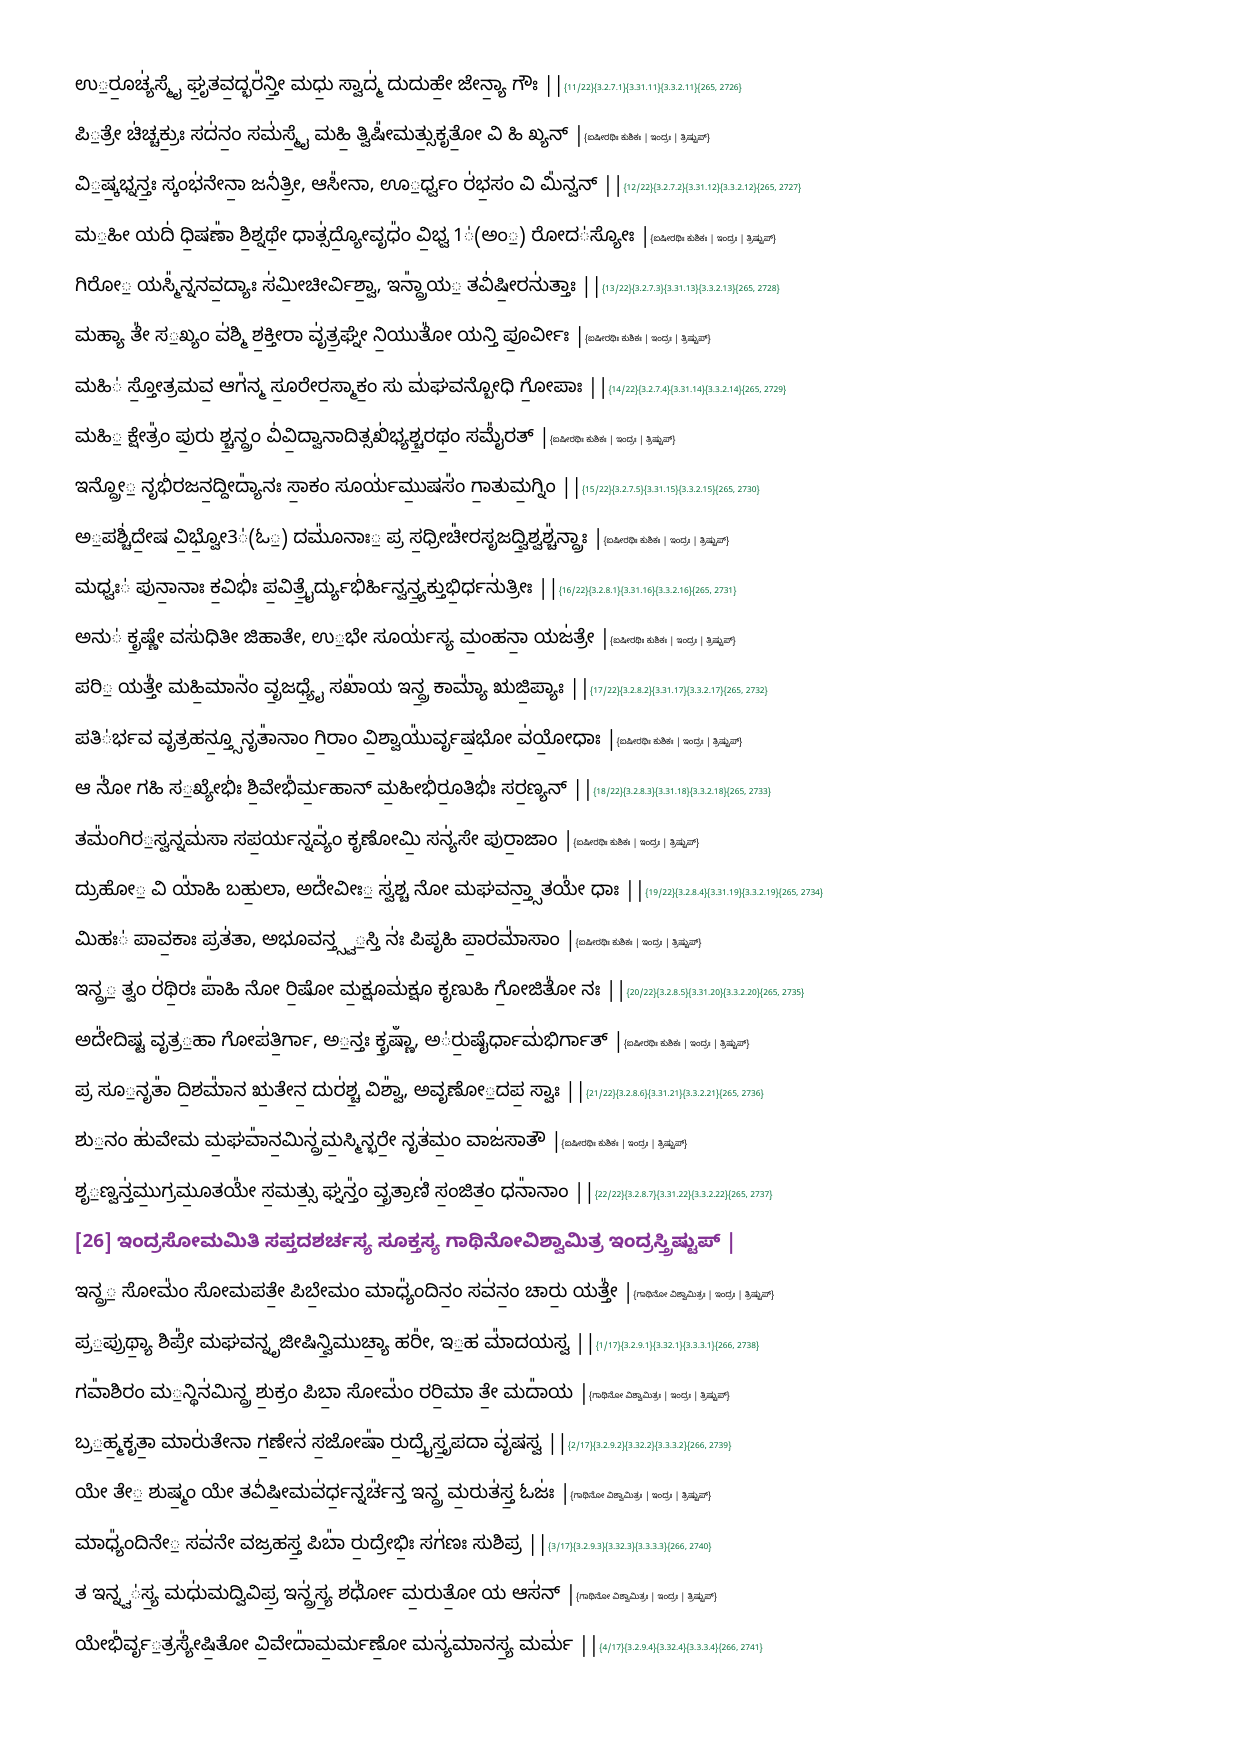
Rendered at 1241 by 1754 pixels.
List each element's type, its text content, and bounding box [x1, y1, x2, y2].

text ಮಾಧ್ಯಂ᳚ದಿನೇ॒ ಸವ॑ನೇ ವಜ್ರಹಸ್ತ॒ ಪಿಬಾ᳚ ರು॒ದ್ರೇಭಿಃ॒ ಸಗ॑ಣಃ ಸುಶಿಪ್ರ ||{3/17}{3.2.9.3}{3.32.3}{3.3.3.3}{266, 2740} [75, 1534, 1165, 1559]
text ಮಹ್ಯಾ ತೇ᳚ ಸ॒ಖ್ಯಂ ವ॑ಶ್ಮಿ ಶ॒ಕ್ತೀರಾ ವೃ॑ತ್ರ॒ಘ್ನೇ ನಿ॒ಯುತೋ᳚ ಯ‌ನ್ತಿ ಪೂ॒ರ್ವೀಃ |{ಐಷೀರಥಿಃ ಕುಶಿಕಃ | ಇಂದ್ರಃ | ತ್ರಿಷ್ಟುಪ್} [75, 327, 1165, 352]
text ತಮಂ᳚ಗಿರ॒ಸ್ವನ್ನಮ॑ಸಾ ಸಪ॒ರ್ಯನ್ನವ್ಯಂ᳚ ಕೃಣೋಮಿ॒ ಸನ್ಯ॑ಸೇ ಪುರಾ॒ಜಾಂ |{ಐಷೀರಥಿಃ ಕುಶಿಕಃ | ಇಂದ್ರಃ | ತ್ರಿಷ್ಟುಪ್} [75, 830, 1165, 855]
text ಪಿ॒ತ್ರೇ ಚಿ॑ಚ್ಚಕ್ರುಃ॒ ಸದ॑ನಂ॒ ಸಮ॑ಸ್ಮೈ॒ ಮಹಿ॒ ತ್ವಿಷೀ᳚ಮತ್ಸು॒ಕೃತೋ॒ ವಿ ಹಿ ಖ್ಯನ್ |{ಐಷೀರಥಿಃ ಕುಶಿಕಃ | ಇಂದ್ರಃ | ತ್ರಿಷ್ಟುಪ್} [75, 125, 1165, 151]
text ಗಿರೋ॒ ಯಸ್ಮಿ᳚ನ್ನನವ॒ದ್ಯಾಃ ಸ॑ಮೀ॒ಚೀರ್ವಿಶ್ವಾ॒, ಇ‌ನ್ದ್ರಾ᳚ಯ॒ ತವಿ॑ಷೀ॒ರನು॑ತ್ತಾಃ ||{13/22}{3.2.7.3}{3.31.13}{3.3.2.13}{265, 2728} [75, 276, 1165, 302]
text ಮಧ್ವಃ॑ ಪುನಾ॒ನಾಃ ಕ॒ವಿಭಿಃ॑ ಪ॒ವಿತ್ರೈ॒ರ್ದ್ಯುಭಿ॑ರ್ಹಿನ್ವ‌ನ್ತ್ಯ॒ಕ್ತುಭಿ॒ರ್ಧನು॑ತ್ರೀಃ ||{16/22}{3.2.8.1}{3.31.16}{3.3.2.16}{265, 2731} [75, 578, 1165, 603]
text ಶೃ॒ಣ್ವ‌ನ್ತ॑ಮು॒ಗ್ರಮೂ॒ತಯೇ᳚ ಸ॒ಮತ್ಸು॒ ಘ್ನ‌ನ್ತಂ᳚ ವೃ॒ತ್ರಾಣಿ॑ ಸಂ॒ಜಿತಂ॒ ಧನಾ᳚ನಾಂ ||{22/22}{3.2.8.7}{3.31.22}{3.3.2.22}{265, 2737} [75, 1182, 1165, 1207]
text ಇ‌ನ್ದ್ರ॒ ತ್ವಂ ರ॑ಥಿ॒ರಃ ಪಾ᳚ಹಿ ನೋ ರಿ॒ಷೋ ಮ॒ಕ್ಷೂಮ॑ಕ್ಷೂ ಕೃಣುಹಿ ಗೋ॒ಜಿತೋ᳚ ನಃ ||{20/22}{3.2.8.5}{3.31.20}{3.3.2.20}{265, 2735} [75, 981, 1165, 1006]
text ಪ್ರ ಸೂ॒ನೃತಾ᳚ ದಿ॒ಶಮಾ᳚ನ ಋ॒ತೇನ॒ ದುರ॑ಶ್ಚ॒ ವಿಶ್ವಾ᳚, ಅವೃಣೋ॒ದಪ॒ ಸ್ವಾಃ ||{21/22}{3.2.8.6}{3.31.21}{3.3.2.21}{265, 2736} [75, 1081, 1165, 1107]
text ಶು॒ನಂ ಹು॑ವೇಮ ಮ॒ಘವಾ᳚ನ॒ಮಿ‌ನ್ದ್ರ॑ಮ॒ಸ್ಮಿನ್ಭರೇ॒ ನೃತ॑ಮಂ॒ ವಾಜ॑ಸಾತೌ |{ಐಷೀರಥಿಃ ಕುಶಿಕಃ | ಇಂದ್ರಃ | ತ್ರಿಷ್ಟುಪ್} [75, 1132, 1165, 1157]
text ಬ್ರ॒ಹ್ಮ॒ಕೃತಾ॒ ಮಾರು॑ತೇನಾ ಗ॒ಣೇನ॑ ಸ॒ಜೋಷಾ᳚ ರು॒ದ್ರೈಸ್ತೃ॒ಪದಾ ವೃ॑ಷಸ್ವ ||{2/17}{3.2.9.2}{3.32.2}{3.3.3.2}{266, 2739} [75, 1433, 1165, 1459]
text ಪತಿ॑ರ್ಭವ ವೃತ್ರಹ‌ನ್ತ್ಸೂ॒ನೃತಾ᳚ನಾಂ ಗಿ॒ರಾಂ ವಿ॒ಶ್ವಾಯು᳚ರ್ವೃಷ॒ಭೋ ವ॑ಯೋ॒ಧಾಃ |{ಐಷೀರಥಿಃ ಕುಶಿಕಃ | ಇಂದ್ರಃ | ತ್ರಿಷ್ಟುಪ್} [75, 729, 1165, 754]
text ಪರಿ॒ ಯತ್ತೇ᳚ ಮಹಿ॒ಮಾನಂ᳚ ವೃ॒ಜಧ್ಯೈ॒ ಸಖಾ᳚ಯ ಇ‌ನ್ದ್ರ॒ ಕಾಮ್ಯಾ᳚ ಋಜಿ॒ಪ್ಯಾಃ ||{17/22}{3.2.8.2}{3.31.17}{3.3.2.17}{265, 2732} [75, 679, 1165, 704]
text [26] ಇಂದ್ರಸೋಮಮಿತಿ ಸಪ್ತದಶರ್ಚಸ್ಯ ಸೂಕ್ತಸ್ಯ ಗಾಥಿನೋವಿಶ್ವಾಮಿತ್ರ ಇಂದ್ರಸ್ತ್ರಿಷ್ಟುಪ್ | [75, 1232, 1157, 1257]
text ಮ॒ಹೀ ಯದಿ॑ ಧಿ॒ಷಣಾ᳚ ಶಿ॒ಶ್ನಥೇ॒ ಧಾತ್ಸ॑ದ್ಯೋ॒ವೃಧಂ᳚ ವಿ॒ಭ್ವ1॑(ಅಂ॒) ರೋದ॑ಸ್ಯೋಃ |{ಐಷೀರಥಿಃ ಕುಶಿಕಃ | ಇಂದ್ರಃ | ತ್ರಿಷ್ಟುಪ್} [75, 226, 1165, 251]
text ತ ಇನ್ನ್ವ॑ಸ್ಯ॒ ಮಧು॑ಮದ್ವಿವಿಪ್ರ॒ ಇ‌ನ್ದ್ರ॑ಸ್ಯ॒ ಶರ್ಧೋ᳚ ಮ॒ರುತೋ॒ ಯ ಆಸ॑ನ್ |{ಗಾಥಿನೋ ವಿಶ್ವಾಮಿತ್ರಃ | ಇಂದ್ರಃ | ತ್ರಿಷ್ಟುಪ್} [75, 1584, 1165, 1610]
text ಪ್ರ॒ಪ್ರುಥ್ಯಾ॒ ಶಿಪ್ರೇ᳚ ಮಘವನ್ನೃಜೀಷಿನ್ವಿ॒ಮುಚ್ಯಾ॒ ಹರೀ᳚, ಇ॒ಹ ಮಾ᳚ದಯಸ್ವ ||{1/17}{3.2.9.1}{3.32.1}{3.3.3.1}{266, 2738} [75, 1333, 1165, 1358]
text ಅದೇ᳚ದಿಷ್ಟ ವೃತ್ರ॒ಹಾ ಗೋಪ॑ತಿ॒ರ್ಗಾ, ಅ॒‌ನ್ತಃ ಕೃ॒ಷ್ಣಾಁ, ಅ॑ರು॒ಷೈರ್ಧಾಮ॑ಭಿರ್ಗಾತ್ |{ಐಷೀರಥಿಃ ಕುಶಿಕಃ | ಇಂದ್ರಃ | ತ್ರಿಷ್ಟುಪ್} [75, 1031, 1165, 1056]
text ಮಹಿ॑ ಸ್ತೋ॒ತ್ರಮವ॒ ಆಗ᳚ನ್ಮ ಸೂ॒ರೇರ॒ಸ್ಮಾಕಂ॒ ಸು ಮ॑ಘವನ್ಬೋಧಿ ಗೋ॒ಪಾಃ ||{14/22}{3.2.7.4}{3.31.14}{3.3.2.14}{265, 2729} [75, 377, 1165, 402]
text ಯೇ ತೇ॒ ಶುಷ್ಮಂ॒ ಯೇ ತವಿ॑ಷೀ॒ಮವ॑ರ್ಧ॒ನ್ನರ್ಚ᳚‌ನ್ತ ಇ‌ನ್ದ್ರ ಮ॒ರುತ॑ಸ್ತ॒ ಓಜಃ॑ |{ಗಾಥಿನೋ ವಿಶ್ವಾಮಿತ್ರಃ | ಇಂದ್ರಃ | ತ್ರಿಷ್ಟುಪ್} [75, 1484, 1165, 1509]
text ಗವಾ᳚ಶಿರಂ ಮ॒‌ನ್ಥಿನ॑ಮಿ‌ನ್ದ್ರ ಶು॒ಕ್ರಂ ಪಿಬಾ॒ ಸೋಮಂ᳚ ರರಿ॒ಮಾ ತೇ॒ ಮದಾ᳚ಯ |{ಗಾಥಿನೋ ವಿಶ್ವಾಮಿತ್ರಃ | ಇಂದ್ರಃ | ತ್ರಿಷ್ಟುಪ್} [75, 1383, 1165, 1408]
text ಯೇಭಿ᳚ರ್ವೃ॒ತ್ರಸ್ಯೇ᳚ಷಿ॒ತೋ ವಿ॒ವೇದಾ᳚ಮ॒ರ್ಮಣೋ॒ ಮನ್ಯ॑ಮಾನಸ್ಯ॒ ಮರ್ಮ॑ ||{4/17}{3.2.9.4}{3.32.4}{3.3.3.4}{266, 2741} [75, 1635, 1165, 1660]
text ಉ॒ರೂ॒ಚ್ಯ॑ಸ್ಮೈ ಘೃ॒ತವ॒ದ್ಭರ᳚‌ನ್ತೀ॒ ಮಧು॒ ಸ್ವಾದ್ಮ॑ ದುದುಹೇ॒ ಜೇನ್ಯಾ॒ ಗೌಃ ||{11/22}{3.2.7.1}{3.31.11}{3.3.2.11}{265, 2726} [75, 75, 1165, 100]
text ಆ ನೋ᳚ ಗಹಿ ಸ॒ಖ್ಯೇಭಿಃ॑ ಶಿ॒ವೇಭಿ᳚ರ್ಮ॒ಹಾನ್‌ ಮ॒ಹೀಭಿ॑ರೂ॒ತಿಭಿಃ॑ ಸರ॒ಣ್ಯನ್ ||{18/22}{3.2.8.3}{3.31.18}{3.3.2.18}{265, 2733} [75, 779, 1165, 805]
text ಅನು॑ ಕೃ॒ಷ್ಣೇ ವಸು॑ಧಿತೀ ಜಿಹಾತೇ, ಉ॒ಭೇ ಸೂರ್ಯ॑ಸ್ಯ ಮಂ॒ಹನಾ॒ ಯಜ॑ತ್ರೇ |{ಐಷೀರಥಿಃ ಕುಶಿಕಃ | ಇಂದ್ರಃ | ತ್ರಿಷ್ಟುಪ್} [75, 628, 1165, 654]
text ಇ‌ನ್ದ್ರ॒ ಸೋಮಂ᳚ ಸೋಮಪತೇ॒ ಪಿಬೇ॒ಮಂ ಮಾಧ್ಯಂ᳚ದಿನಂ॒ ಸವ॑ನಂ॒ ಚಾರು॒ ಯತ್ತೇ᳚ |{ಗಾಥಿನೋ ವಿಶ್ವಾಮಿತ್ರಃ | ಇಂದ್ರಃ | ತ್ರಿಷ್ಟುಪ್} [75, 1282, 1165, 1308]
text ದ್ರುಹೋ॒ ವಿ ಯಾ᳚ಹಿ ಬಹು॒ಲಾ, ಅದೇ᳚ವೀಃ॒ ಸ್ವ॑ಶ್ಚ ನೋ ಮಘವ‌ನ್ತ್ಸಾ॒ತಯೇ᳚ ಧಾಃ ||{19/22}{3.2.8.4}{3.31.19}{3.3.2.19}{265, 2734} [75, 880, 1165, 905]
text ಮಿಹಃ॑ ಪಾವ॒ಕಾಃ ಪ್ರತ॑ತಾ, ಅಭೂವ‌ನ್ತ್ಸ್ವ॒ಸ್ತಿ ನಃ॑ ಪಿಪೃಹಿ ಪಾ॒ರಮಾ᳚ಸಾಂ |{ಐಷೀರಥಿಃ ಕುಶಿಕಃ | ಇಂದ್ರಃ | ತ್ರಿಷ್ಟುಪ್} [75, 930, 1165, 956]
text ಮಹಿ॒ ಕ್ಷೇತ್ರಂ᳚ ಪು॒ರು ಶ್ಚ॒‌ನ್ದ್ರಂ ವಿ॑ವಿ॒ದ್ವಾನಾದಿತ್ಸಖಿ॑ಭ್ಯಶ್ಚ॒ರಥಂ॒ ಸಮೈ᳚ರತ್ |{ಐಷೀರಥಿಃ ಕುಶಿಕಃ | ಇಂದ್ರಃ | ತ್ರಿಷ್ಟುಪ್} [75, 427, 1165, 452]
text ಅ॒ಪಶ್ಚಿ॑ದೇ॒ಷ ವಿ॒ಭ್ವೋ॒3॑(ಓ॒) ದಮೂ᳚ನಾಃ॒ ಪ್ರ ಸ॒ಧ್ರೀಚೀ᳚ರಸೃಜದ್ವಿ॒ಶ್ವಶ್ಚ᳚‌ನ್ದ್ರಾಃ |{ಐಷೀರಥಿಃ ಕುಶಿಕಃ | ಇಂದ್ರಃ | ತ್ರಿಷ್ಟುಪ್} [75, 528, 1165, 553]
text ವಿ॒ಷ್ಕ॒ಭ್ನ‌ನ್ತಃ॒ ಸ್ಕಂಭ॑ನೇನಾ॒ ಜನಿ॑ತ್ರೀ॒, ಆಸೀ᳚ನಾ, ಊ॒ರ್ಧ್ವಂ ರ॑ಭ॒ಸಂ ವಿ ಮಿ᳚ನ್ವನ್ ||{12/22}{3.2.7.2}{3.31.12}{3.3.2.12}{265, 2727} [75, 176, 1165, 201]
text ಇ‌ನ್ದ್ರೋ॒ ನೃಭಿ॑ರಜನ॒ದ್ದೀದ್ಯಾ᳚ನಃ ಸಾ॒ಕಂ ಸೂರ್ಯ॑ಮು॒ಷಸಂ᳚ ಗಾ॒ತುಮ॒ಗ್ನಿಂ ||{15/22}{3.2.7.5}{3.31.15}{3.3.2.15}{265, 2730} [75, 477, 1165, 503]
